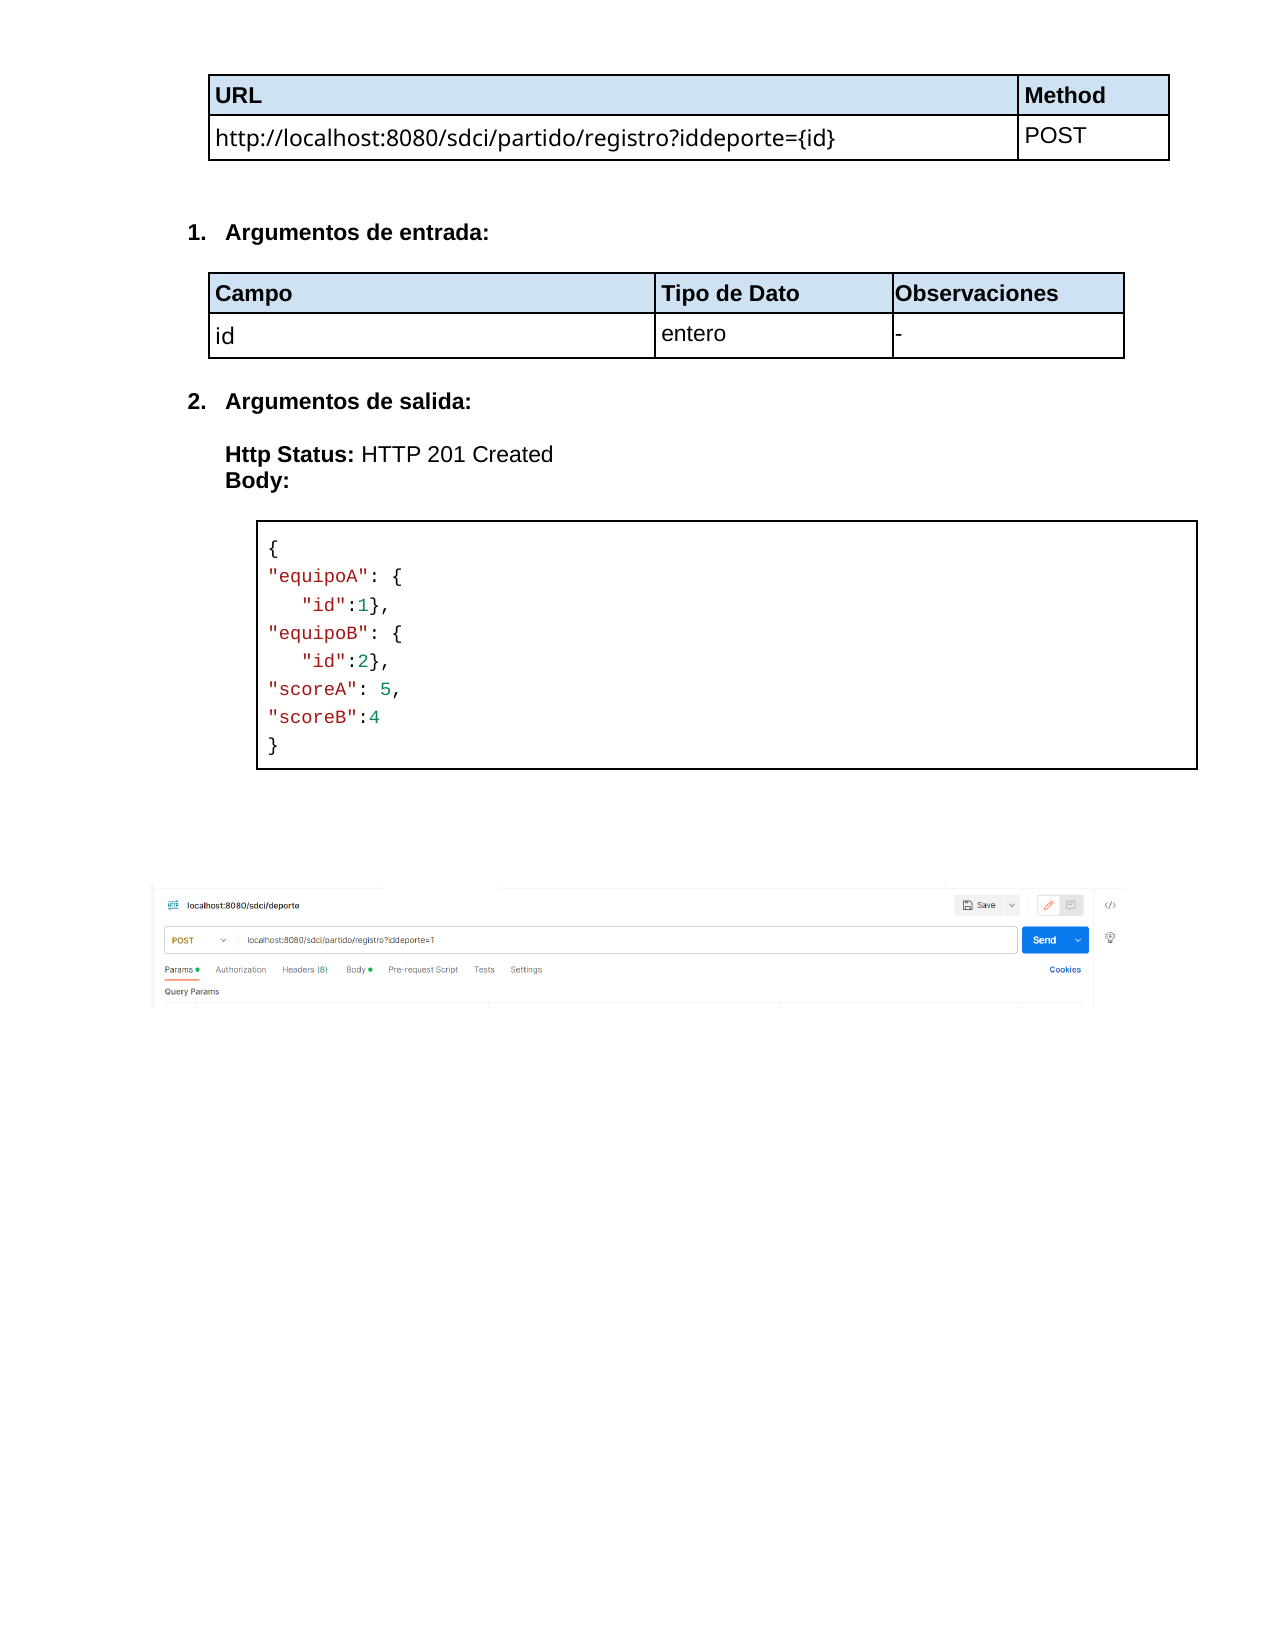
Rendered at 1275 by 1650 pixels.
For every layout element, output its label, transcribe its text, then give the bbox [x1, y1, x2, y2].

table_cell id [210, 314, 654, 357]
table_header Campo [210, 274, 654, 312]
table_header Method [1019, 76, 1168, 114]
list Argumentos de entrada: [187, 219, 1125, 245]
table_cell POST [1019, 116, 1168, 159]
table_cell - [894, 314, 1123, 357]
table_header Observaciones [894, 274, 1123, 312]
list Argumentos de salida: [187, 388, 1125, 414]
list Body: [225, 467, 1125, 493]
table_header Tipo de Dato [656, 274, 892, 312]
table_header URL [210, 76, 1017, 114]
table_cell entero [656, 314, 892, 357]
picture [150, 883, 1125, 1008]
list Http Status: HTTP 201 Created [225, 441, 1125, 467]
table_cell http://localhost:8080/sdci/partido/registro?iddeporte={id} [210, 116, 1017, 159]
table_header { "equipoA": { "id":1}, "equipoB": { "id":2}, "scoreA": 5, "scoreB":4 } [258, 522, 1196, 768]
